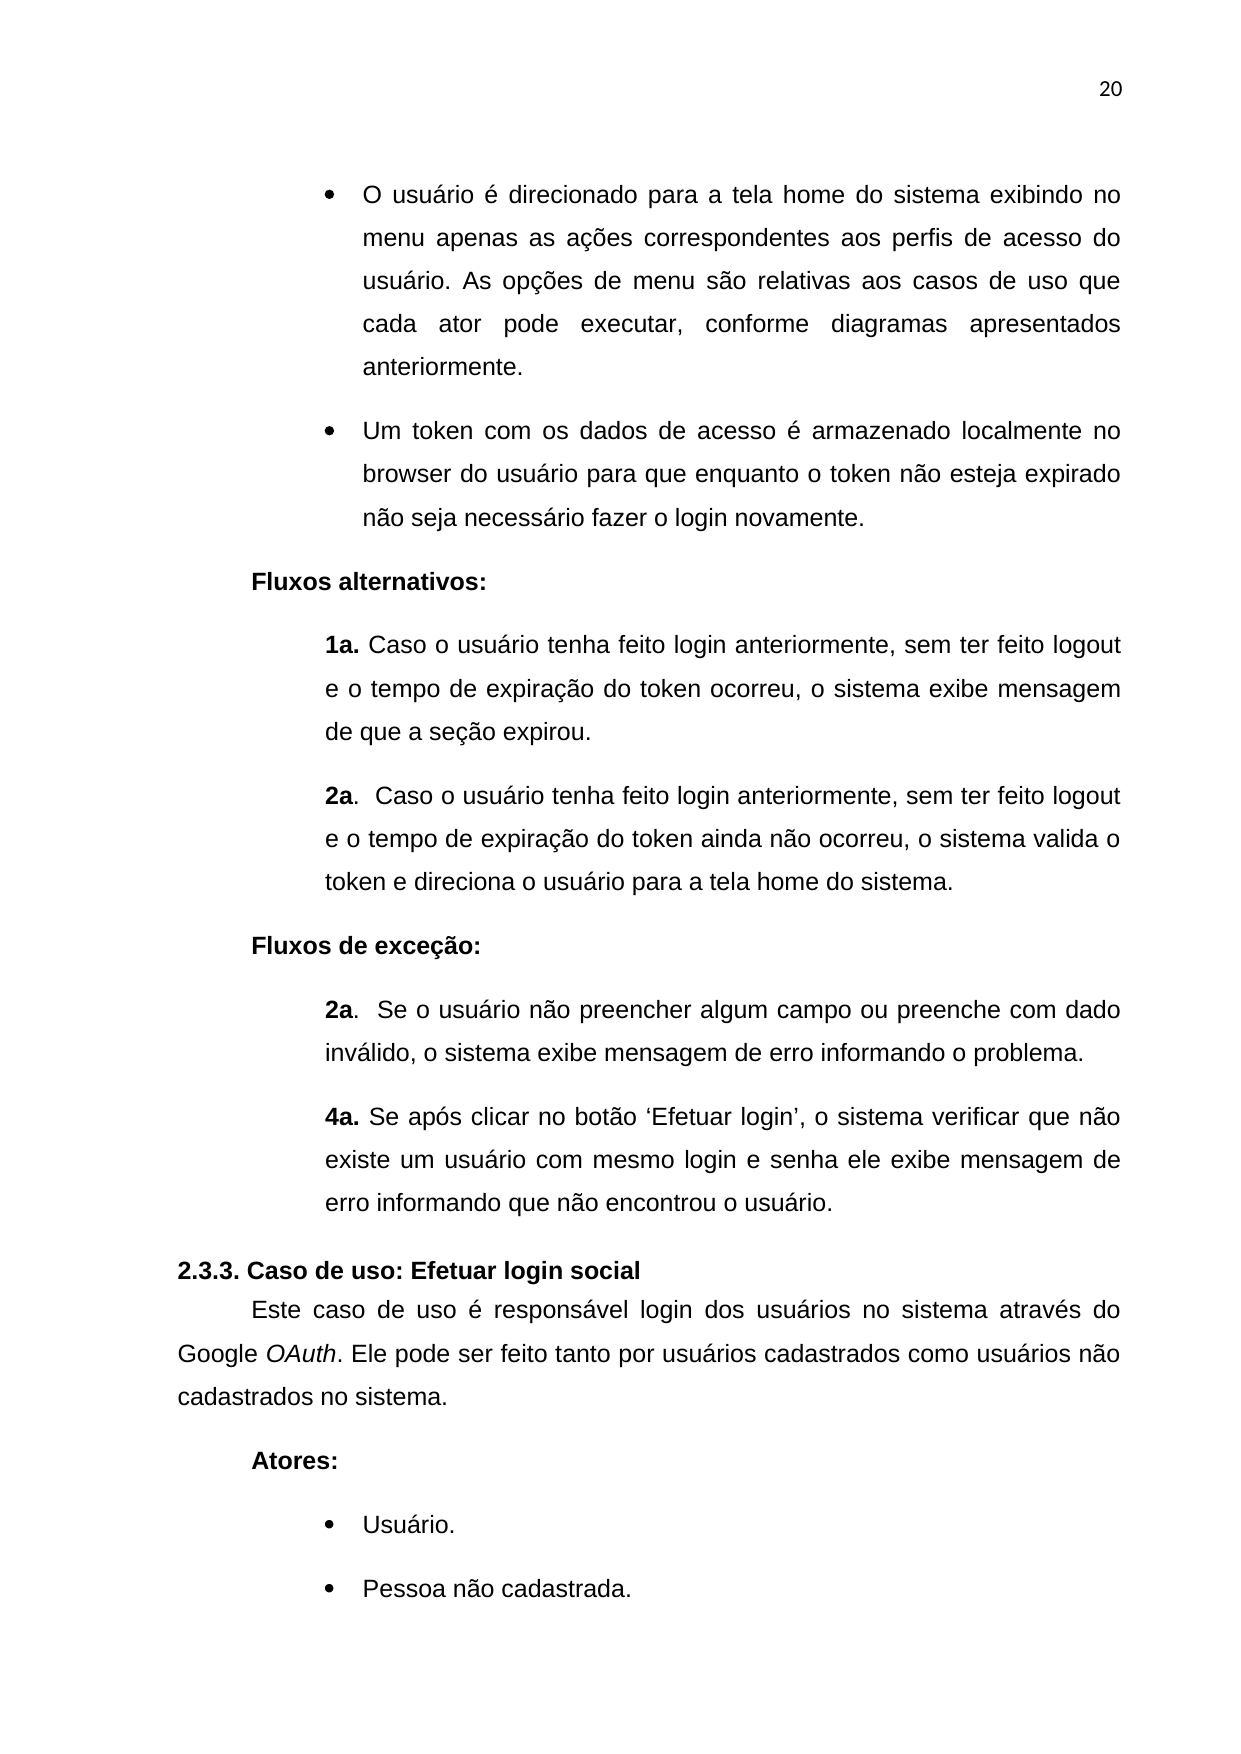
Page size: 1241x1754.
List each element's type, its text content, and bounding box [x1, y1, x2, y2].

text 4a. Se após clicar no botão ‘Efetuar login’, o sistema verificar que não existe um usuário com mesmo login e senha ele exibe mensagem de erro informando que não encontrou o usuário. [325, 1102, 1122, 1217]
text 2a. Caso o usuário tenha feito login anteriormente, sem ter feito logout e o tempo de expiração do token ainda não ocorreu, o sistema valida o token e direciona o usuário para a tela home do sistema. [325, 781, 1122, 896]
list O usuário é direcionado para a tela home do sistema exibindo no menu apenas as ações correspondentes aos perfis de acesso do usuário. As opções de menu são relativas aos casos de uso que cada ator pode executar, conforme diagramas apresentados anteriormente. [325, 179, 1122, 381]
text Este caso de uso é responsável login dos usuários no sistema através do Google OAuth. Ele pode ser feito tanto por usuários cadastrados como usuários não cadastrados no sistema. [177, 1296, 1122, 1411]
text Fluxos alternativos: [177, 566, 1122, 595]
list Pessoa não cadastrada. [325, 1574, 1122, 1603]
list Usuário. [325, 1510, 1122, 1538]
subtitle 2.3.3. Caso de uso: Efetuar login social [177, 1256, 1122, 1285]
text Atores: [177, 1446, 1122, 1474]
text 2a. Se o usuário não preencher algum campo ou preenche com dado inválido, o sistema exibe mensagem de erro informando o problema. [325, 995, 1122, 1067]
list Um token com os dados de acesso é armazenado localmente no browser do usuário para que enquanto o token não esteja expirado não seja necessário fazer o login novamente. [325, 416, 1122, 531]
text 1a. Caso o usuário tenha feito login anteriormente, sem ter feito logout e o tempo de expiração do token ocorreu, o sistema exibe mensagem de que a seção expirou. [325, 630, 1122, 745]
text Fluxos de exceção: [177, 931, 1122, 959]
